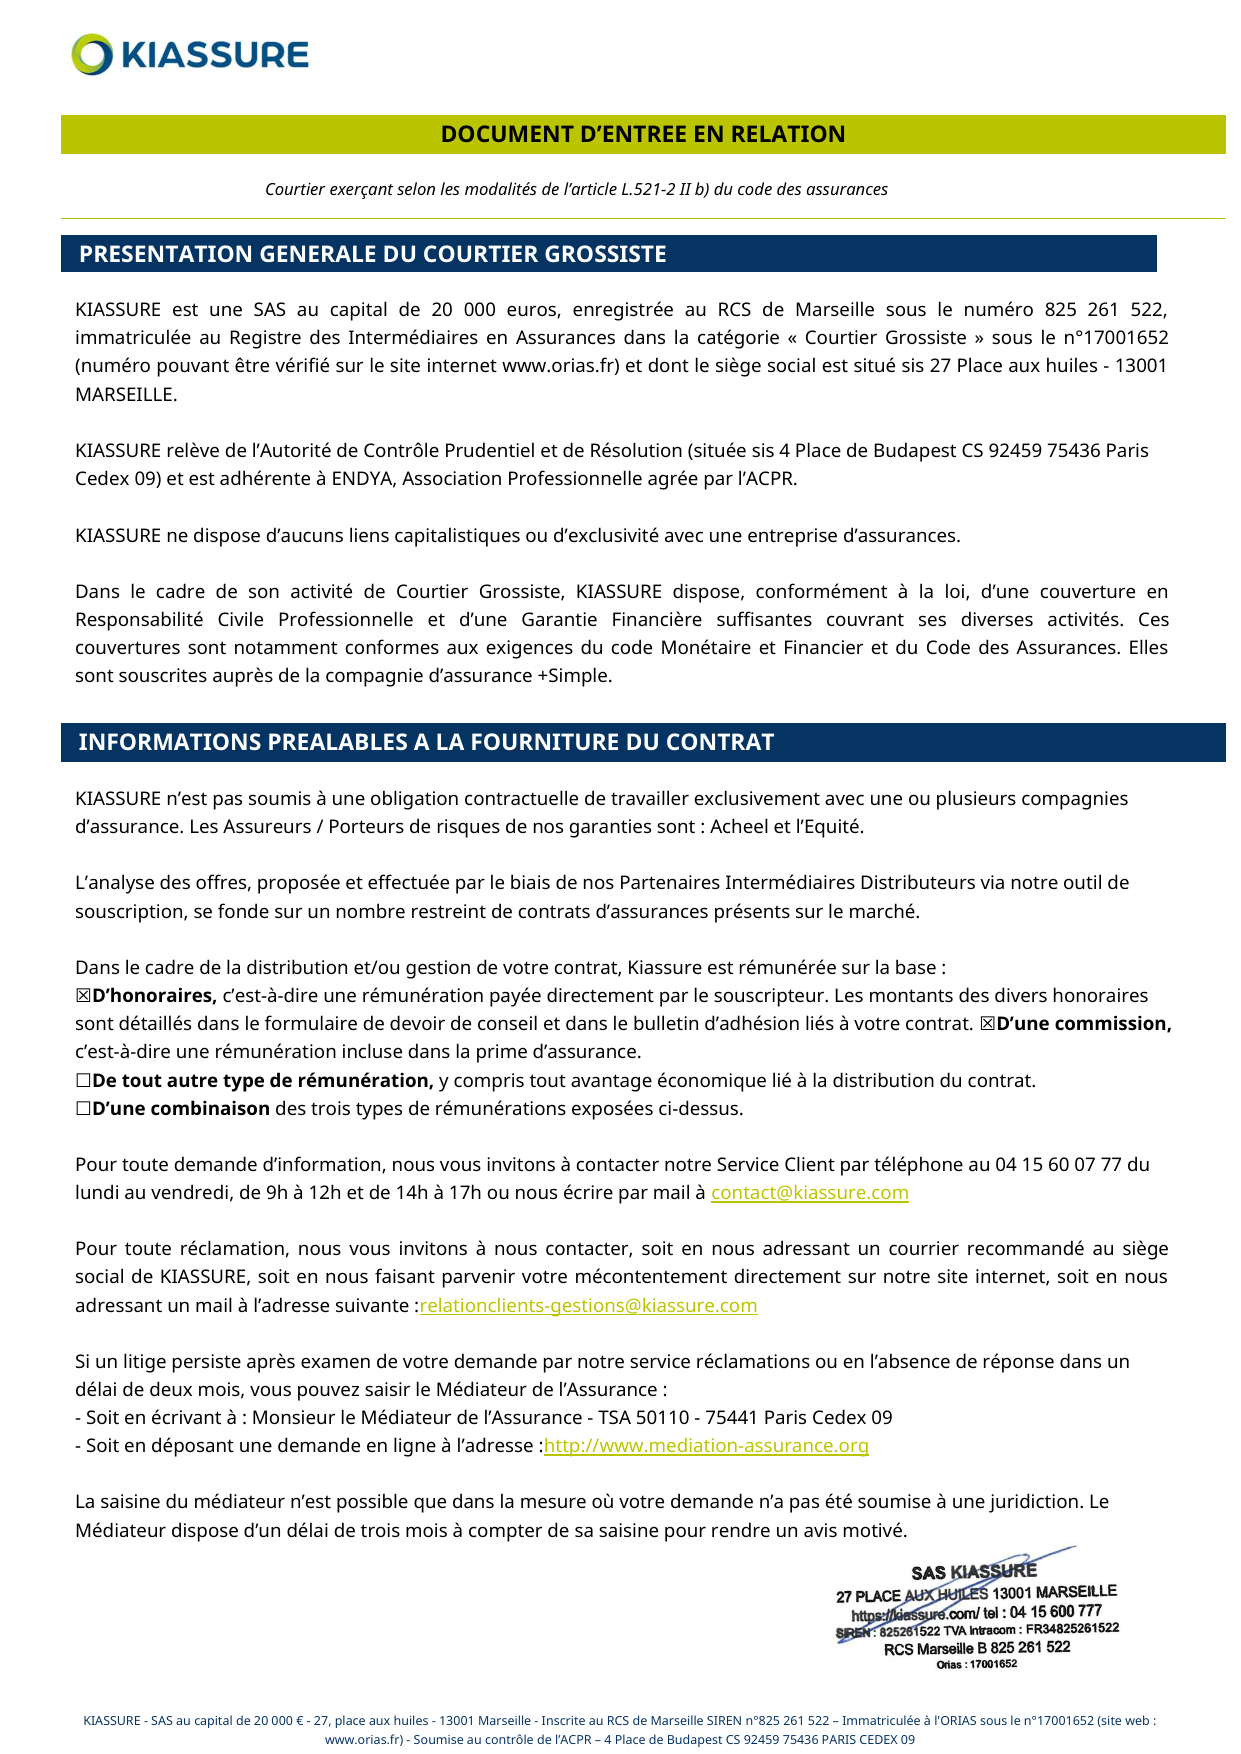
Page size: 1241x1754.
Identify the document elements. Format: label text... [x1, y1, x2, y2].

text KIASSURE est une SAS au capital de 20 000 euros, enregistrée au RCS de Marseille sous le numéro 825 261 522, immatriculée au Registre des Intermédiaires en Assurances dans la catégorie « Courtier Grossiste » sous le n°17001652 (numéro pouvant être vérifié sur le site internet www.orias.fr) et dont le siège social est situé sis 27 Place aux huiles - 13001 MARSEILLE. [75, 294, 1170, 407]
text ☐De tout autre type de rémunération, y compris tout avantage économique lié à la distribution du contrat. ☐D’une combinaison des trois types de rémunérations exposées ci-dessus. [75, 1065, 1097, 1121]
table_header INFORMATIONS PREALABLES A LA FOURNITURE DU CONTRAT [61, 723, 1226, 762]
text Dans le cadre de son activité de Courtier Grossiste, KIASSURE dispose, conformément à la loi, d’une couverture en Responsabilité Civile Professionnelle et d’une Garantie Financière suffisantes couvrant ses diverses activités. Ces couvertures sont notamment conformes aux exigences du code Monétaire et Financier et du Code des Assurances. Elles sont souscrites auprès de la compagnie d’assurance +Simple. [75, 576, 1170, 688]
picture [825, 1542, 1125, 1676]
text La saisine du médiateur n’est possible que dans la mesure où votre demande n’a pas été soumise à une juridiction. Le Médiateur dispose d’un délai de trois mois à compter de sa saisine pour rendre un avis motivé. [75, 1486, 1172, 1543]
text KIASSURE relève de l’Autorité de Contrôle Prudentiel et de Résolution (située sis 4 Place de Budapest CS 92459 75436 Paris Cedex 09) et est adhérente à ENDYA, Association Professionnelle agrée par l’ACPR. [75, 434, 1172, 491]
text KIASSURE ne dispose d’aucuns liens capitalistiques ou d’exclusivité avec une entreprise d’assurances. [75, 521, 1172, 547]
table_header DOCUMENT D’ENTREE EN RELATION [61, 115, 1226, 154]
text L’analyse des offres, proposée et effectuée par le biais de nos Partenaires Intermédiaires Distributeurs via notre outil de souscription, se fonde sur un nombre restreint de contrats d’assurances présents sur le marché. [75, 867, 1172, 924]
text Pour toute réclamation, nous vous invitons à nous contacter, soit en nous adressant un courrier recommandé au siège social de KIASSURE, soit en nous faisant parvenir votre mécontentement directement sur notre site internet, soit en nous adressant un mail à l’adresse suivante :relationclients-gestions@kiassure.com [75, 1233, 1170, 1318]
text Dans le cadre de la distribution et/ou gestion de votre contrat, Kiassure est rémunérée sur la base : ☒D’honoraires, c’est-à-dire une rémunération payée directement par le souscripteur. Les montants des divers honoraires sont détaillés dans le formulaire de devoir de conseil et dans le bulletin d’adhésion liés à votre contrat. ☒D’une commission, c’est-à-dire une rémunération incluse dans la prime d’assurance. [75, 952, 1172, 1064]
table_header [61, 219, 1226, 273]
text Si un litige persiste après examen de votre demande par notre service réclamations ou en l’absence de réponse dans un délai de deux mois, vous pouvez saisir le Médiateur de l’Assurance : - Soit en écrivant à : Monsieur le Médiateur de l’Assurance - TSA 50110 - 75441 Paris Cedex 09 - Soit en déposant une demande en ligne à l’adresse :http://www.mediation-assurance.org [75, 1346, 1172, 1458]
text KIASSURE n’est pas soumis à une obligation contractuelle de travailler exclusivement avec une ou plusieurs compagnies d’assurance. Les Assureurs / Porteurs de risques de nos garanties sont : Acheel et l’Equité. [75, 783, 1172, 839]
text Pour toute demande d’information, nous vous invitons à contacter notre Service Client par téléphone au 04 15 60 07 77 du lundi au vendredi, de 9h à 12h et de 14h à 17h ou nous écrire par mail à contact@kiassure.com [75, 1148, 1172, 1205]
text Courtier exerçant selon les modalités de l’article L.521-2 II b) du code des assurances [265, 177, 1172, 200]
text KIASSURE - SAS au capital de 20 000 € - 27, place aux huiles - 13001 Marseille - Inscrite au RCS de Marseille SIREN n°825 261 522 – Immatriculée à l'ORIAS sous le n°17001652 (site web : www.orias.fr) - Soumise au contrôle de l’ACPR – 4 Place de Budapest CS 92459 75436 PARIS CEDEX 09 [67, 1711, 1172, 1748]
picture [26, 0, 353, 109]
